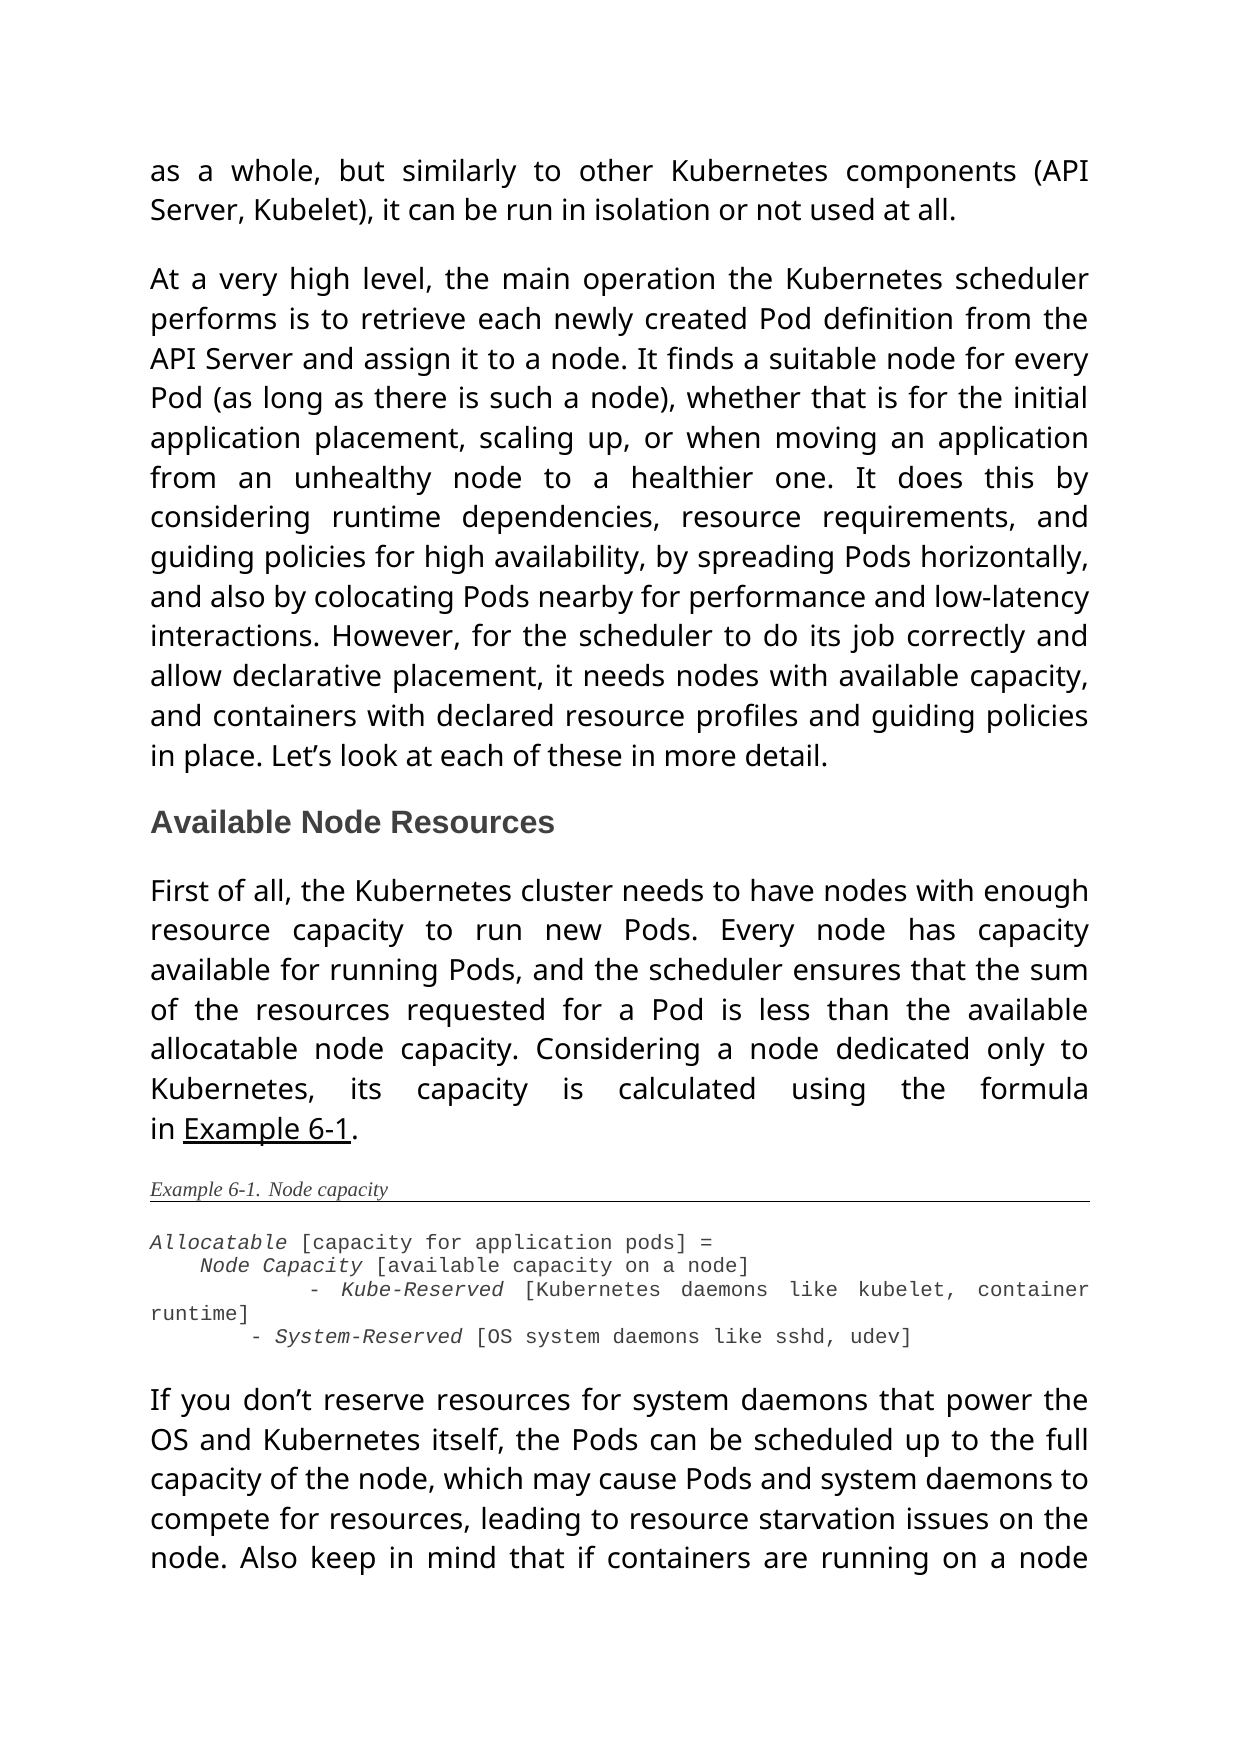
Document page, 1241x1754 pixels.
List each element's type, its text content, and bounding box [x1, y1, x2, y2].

text Allocatable [capacity for application pods] = [150, 1232, 1090, 1255]
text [150, 150, 1090, 229]
text Available Node Resources [150, 804, 1090, 841]
text - Kube-Reserved [Kubernetes daemons like kubelet, container runtime] [150, 1279, 1090, 1326]
text Node Capacity [available capacity on a node] [150, 1255, 1090, 1279]
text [150, 1379, 1090, 1577]
text First of all, the Kubernetes cluster needs to have nodes with enough resource capacity to run new Pods. Every node has capacity available for running Pods, and the scheduler ensures that the sum of the resources requested for a Pod is less than the available allocatable node capacity. Considering a node dedicated only to Kubernetes, its capacity is calculated using the formula in Example 6-1. [150, 870, 1090, 1148]
text Example 6-1. Node capacity [150, 1177, 1090, 1201]
text - System-Reserved [OS system daemons like sshd, udev] [150, 1326, 1090, 1350]
text At a very high level, the main operation the Kubernetes scheduler performs is to retrieve each newly created Pod definition from the API Server and assign it to a node. It finds a suitable node for every Pod (as long as there is such a node), whether that is for the initial application placement, scaling up, or when moving an application from an unhealthy node to a healthier one. It does this by considering runtime dependencies, resource requirements, and guiding policies for high availability, by spreading Pods horizontally, and also by colocating Pods nearby for performance and low-latency interactions. However, for the scheduler to do its job correctly and allow declarative placement, it needs nodes with available capacity, and containers with declared resource profiles and guiding policies in place. Let’s look at each of these in more detail. [150, 258, 1090, 774]
